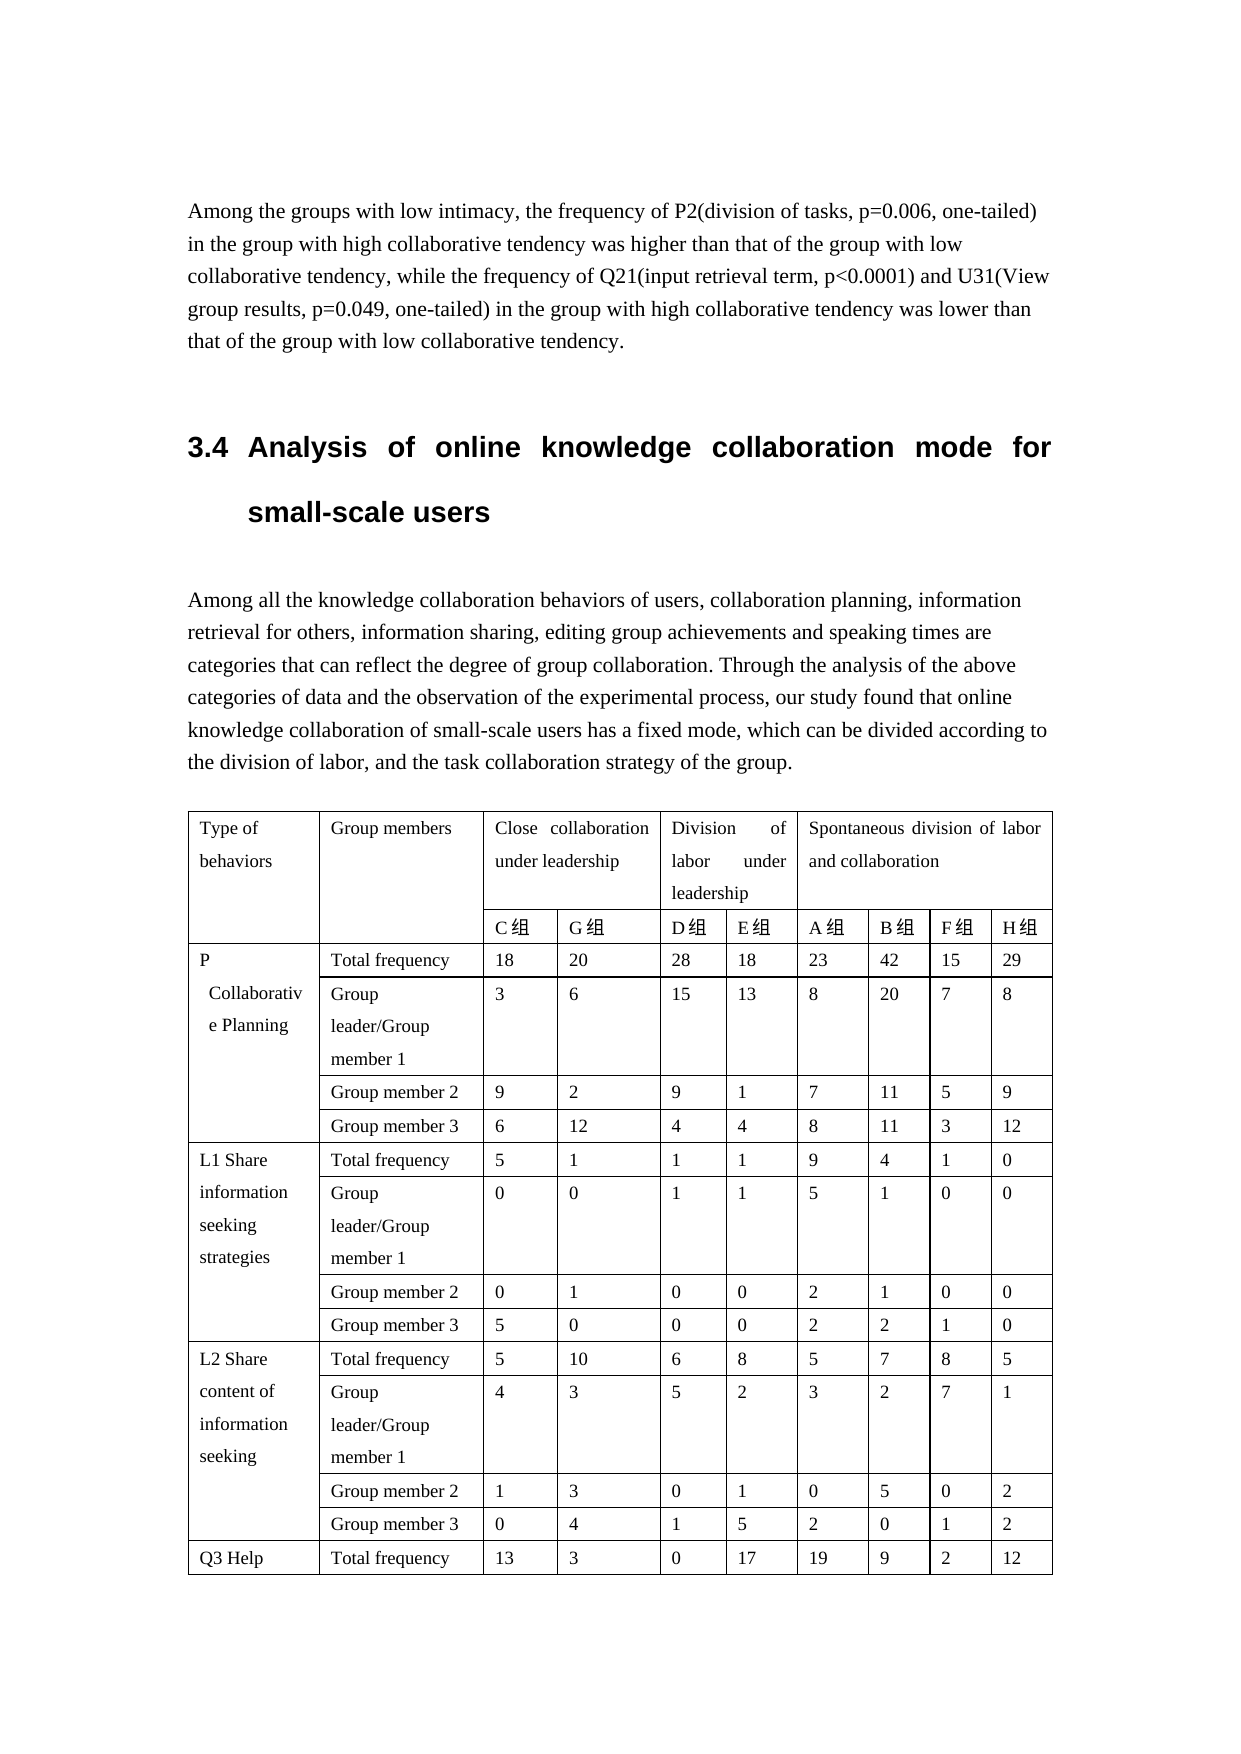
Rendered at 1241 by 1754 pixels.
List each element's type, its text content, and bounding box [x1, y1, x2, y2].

table_cell 0 [484, 1275, 557, 1308]
table_cell 2 [869, 1376, 929, 1473]
table_cell Group member 3 [320, 1508, 483, 1540]
table_cell 3 [931, 1110, 991, 1142]
table_cell 2 [727, 1376, 797, 1473]
table_cell 1 [931, 1309, 991, 1341]
table_header Division of labor under leadership [661, 812, 797, 909]
table_cell 12 [992, 1541, 1052, 1574]
table_cell 1 [558, 1275, 660, 1308]
table_cell 23 [798, 944, 868, 976]
table_cell 1 [484, 1474, 557, 1507]
table_cell 7 [931, 1376, 991, 1473]
table_cell A组 [798, 910, 868, 943]
table_cell 5 [992, 1342, 1052, 1375]
table_cell 0 [661, 1309, 726, 1341]
table_cell 0 [727, 1275, 797, 1308]
table_cell 5 [798, 1177, 868, 1274]
table_header Spontaneous division of labor and collaboration [798, 812, 1052, 909]
table_cell 7 [869, 1342, 929, 1375]
table_cell G组 [558, 910, 660, 943]
table_cell Group member 2 [320, 1076, 483, 1108]
table_cell 1 [727, 1143, 797, 1176]
table_cell 1 [727, 1474, 797, 1507]
table_cell 2 [798, 1275, 868, 1308]
table_cell 11 [869, 1110, 929, 1142]
table_cell 3 [558, 1541, 660, 1574]
table_cell 9 [661, 1076, 726, 1108]
table_cell 4 [661, 1110, 726, 1142]
table_cell 0 [727, 1309, 797, 1341]
table_cell 18 [484, 944, 557, 976]
table_cell 5 [484, 1309, 557, 1341]
table_cell 0 [931, 1275, 991, 1308]
table_cell 0 [869, 1508, 929, 1540]
table_cell 19 [798, 1541, 868, 1574]
table_header Close collaboration under leadership [484, 812, 660, 909]
subtitle Analysis of online knowledge collaboration mode for small-scale users [187, 414, 1053, 544]
table_cell 13 [727, 978, 797, 1075]
table_cell Total frequency [320, 1143, 483, 1176]
table_cell 1 [931, 1508, 991, 1540]
table_cell 5 [727, 1508, 797, 1540]
table_cell 12 [992, 1110, 1052, 1142]
table_cell 0 [558, 1177, 660, 1274]
table_cell 42 [869, 944, 929, 976]
table_cell H组 [992, 910, 1052, 943]
table_cell 5 [798, 1342, 868, 1375]
table_cell 0 [931, 1177, 991, 1274]
table_cell E组 [727, 910, 797, 943]
text Among all the knowledge collaboration behaviors of users, collaboration planning, information retrieval for others, information sharing, editing group achievements and speaking times are categories that can reflect the degree of group collaboration. Through the analysis of the above categories of data and the observation of the experimental process, our study found that online knowledge collaboration of small-scale users has a fixed mode, which can be divided according to the division of labor, and the task collaboration strategy of the group. [187, 583, 1053, 778]
table_cell 2 [869, 1309, 929, 1341]
table_header Group members [320, 812, 483, 943]
table_cell 5 [869, 1474, 929, 1507]
table_cell 5 [661, 1376, 726, 1473]
table_cell 5 [931, 1076, 991, 1108]
table_cell 1 [661, 1177, 726, 1274]
table_cell 0 [661, 1474, 726, 1507]
table_cell B组 [869, 910, 929, 943]
table_cell 9 [484, 1076, 557, 1108]
table_cell 7 [798, 1076, 868, 1108]
table_cell Total frequency [320, 1541, 483, 1574]
table_cell 0 [992, 1143, 1052, 1176]
table_cell P Collaborative Planning [189, 944, 319, 1142]
table_cell 2 [798, 1309, 868, 1341]
table_cell Total frequency [320, 944, 483, 976]
table_cell 0 [661, 1541, 726, 1574]
table_cell 9 [869, 1541, 929, 1574]
table_cell 8 [798, 978, 868, 1075]
table_cell 8 [727, 1342, 797, 1375]
table_cell 1 [661, 1508, 726, 1540]
table_cell 0 [558, 1309, 660, 1341]
table_cell 18 [727, 944, 797, 976]
table_cell 8 [798, 1110, 868, 1142]
table_cell 3 [558, 1376, 660, 1473]
table_cell 3 [798, 1376, 868, 1473]
table_cell 1 [992, 1376, 1052, 1473]
table_cell 8 [992, 978, 1052, 1075]
table_cell 0 [992, 1309, 1052, 1341]
table_cell 4 [869, 1143, 929, 1176]
table_cell L1 Share information seeking strategies [189, 1143, 319, 1341]
table_cell 2 [992, 1474, 1052, 1507]
table_cell 15 [661, 978, 726, 1075]
table_cell L2 Share content of information seeking [189, 1342, 319, 1540]
table_cell 15 [931, 944, 991, 976]
table_cell Group leader/Group member 1 [320, 1177, 483, 1274]
table_cell 0 [931, 1474, 991, 1507]
table_cell 3 [558, 1474, 660, 1507]
table_cell Group leader/Group member 1 [320, 1376, 483, 1473]
table_cell 1 [869, 1177, 929, 1274]
table_cell 1 [727, 1076, 797, 1108]
table_cell 0 [484, 1177, 557, 1274]
table_cell 2 [558, 1076, 660, 1108]
table_cell 0 [992, 1177, 1052, 1274]
table_cell 7 [931, 978, 991, 1075]
table_cell 9 [798, 1143, 868, 1176]
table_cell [189, 1541, 319, 1574]
table_cell 0 [798, 1474, 868, 1507]
table_cell 17 [727, 1541, 797, 1574]
table_cell 20 [869, 978, 929, 1075]
table_cell 12 [558, 1110, 660, 1142]
table_cell 6 [661, 1342, 726, 1375]
table_cell 28 [661, 944, 726, 976]
table_cell D组 [661, 910, 726, 943]
table_cell 1 [931, 1143, 991, 1176]
table_cell 1 [661, 1143, 726, 1176]
table_cell 20 [558, 944, 660, 976]
table_cell C组 [484, 910, 557, 943]
table_cell Group member 3 [320, 1110, 483, 1142]
table_cell 6 [484, 1110, 557, 1142]
table_cell 9 [992, 1076, 1052, 1108]
table_cell 8 [931, 1342, 991, 1375]
table_cell 5 [484, 1143, 557, 1176]
table_cell 1 [869, 1275, 929, 1308]
table_cell 4 [484, 1376, 557, 1473]
table_cell Group member 2 [320, 1474, 483, 1507]
table_cell Group leader/Group member 1 [320, 978, 483, 1075]
table_cell 6 [558, 978, 660, 1075]
table_cell 4 [727, 1110, 797, 1142]
table_cell 11 [869, 1076, 929, 1108]
table_cell 0 [661, 1275, 726, 1308]
table_cell 2 [798, 1508, 868, 1540]
table_cell 1 [558, 1143, 660, 1176]
table_cell 2 [992, 1508, 1052, 1540]
table_cell 13 [484, 1541, 557, 1574]
table_cell F组 [931, 910, 991, 943]
table_cell Total frequency [320, 1342, 483, 1375]
table_cell 1 [727, 1177, 797, 1274]
table_cell Group member 3 [320, 1309, 483, 1341]
table_cell 2 [931, 1541, 991, 1574]
table_cell 0 [484, 1508, 557, 1540]
table_cell 5 [484, 1342, 557, 1375]
table_cell 10 [558, 1342, 660, 1375]
table_cell Group member 2 [320, 1275, 483, 1308]
text Among the groups with low intimacy, the frequency of P2(division of tasks, p=0.006, one-tailed) in the group with high collaborative tendency was higher than that of the group with low collaborative tendency, while the frequency of Q21(input retrieval term, p<0.0001) and U31(View group results, p=0.049, one-tailed) in the group with high collaborative tendency was lower than that of the group with low collaborative tendency. [187, 194, 1053, 357]
table_cell 0 [992, 1275, 1052, 1308]
table_cell 29 [992, 944, 1052, 976]
table_header Type of behaviors [189, 812, 319, 943]
table_cell 4 [558, 1508, 660, 1540]
table_cell 3 [484, 978, 557, 1075]
